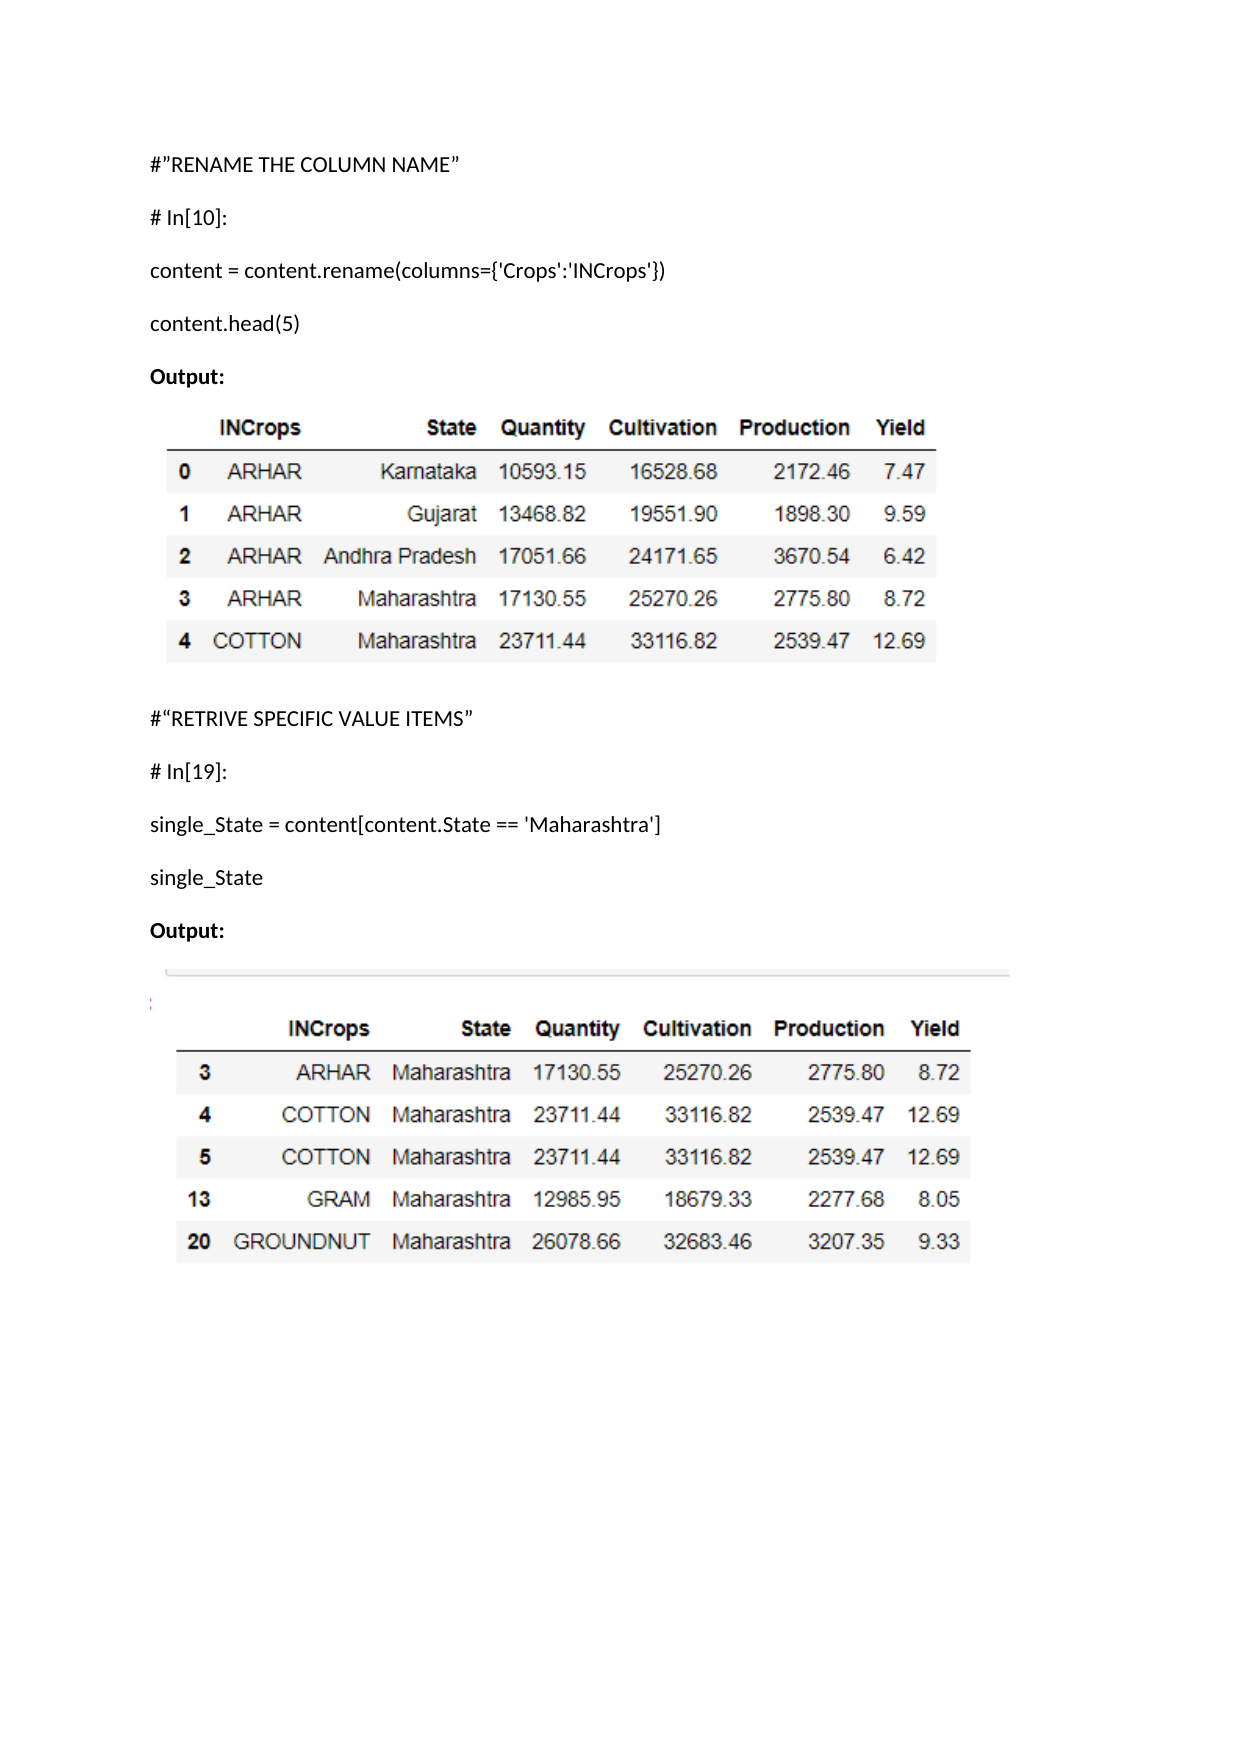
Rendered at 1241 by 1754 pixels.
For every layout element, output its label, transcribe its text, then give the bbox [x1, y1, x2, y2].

text Output: [150, 916, 1090, 944]
text # In[19]: [150, 757, 1090, 785]
text single_State = content[content.State == 'Maharashtra'] [150, 810, 1090, 838]
text # In[10]: [150, 203, 1090, 231]
text content.head(5) [150, 309, 1090, 337]
picture [150, 969, 1010, 1290]
picture [150, 415, 963, 680]
text #“RETRIVE SPECIFIC VALUE ITEMS” [150, 704, 1090, 732]
text Output: [150, 362, 1090, 390]
text #”RENAME THE COLUMN NAME” [150, 150, 1090, 178]
text single_State [150, 863, 1090, 891]
text content = content.rename(columns={'Crops':'INCrops'}) [150, 256, 1090, 284]
